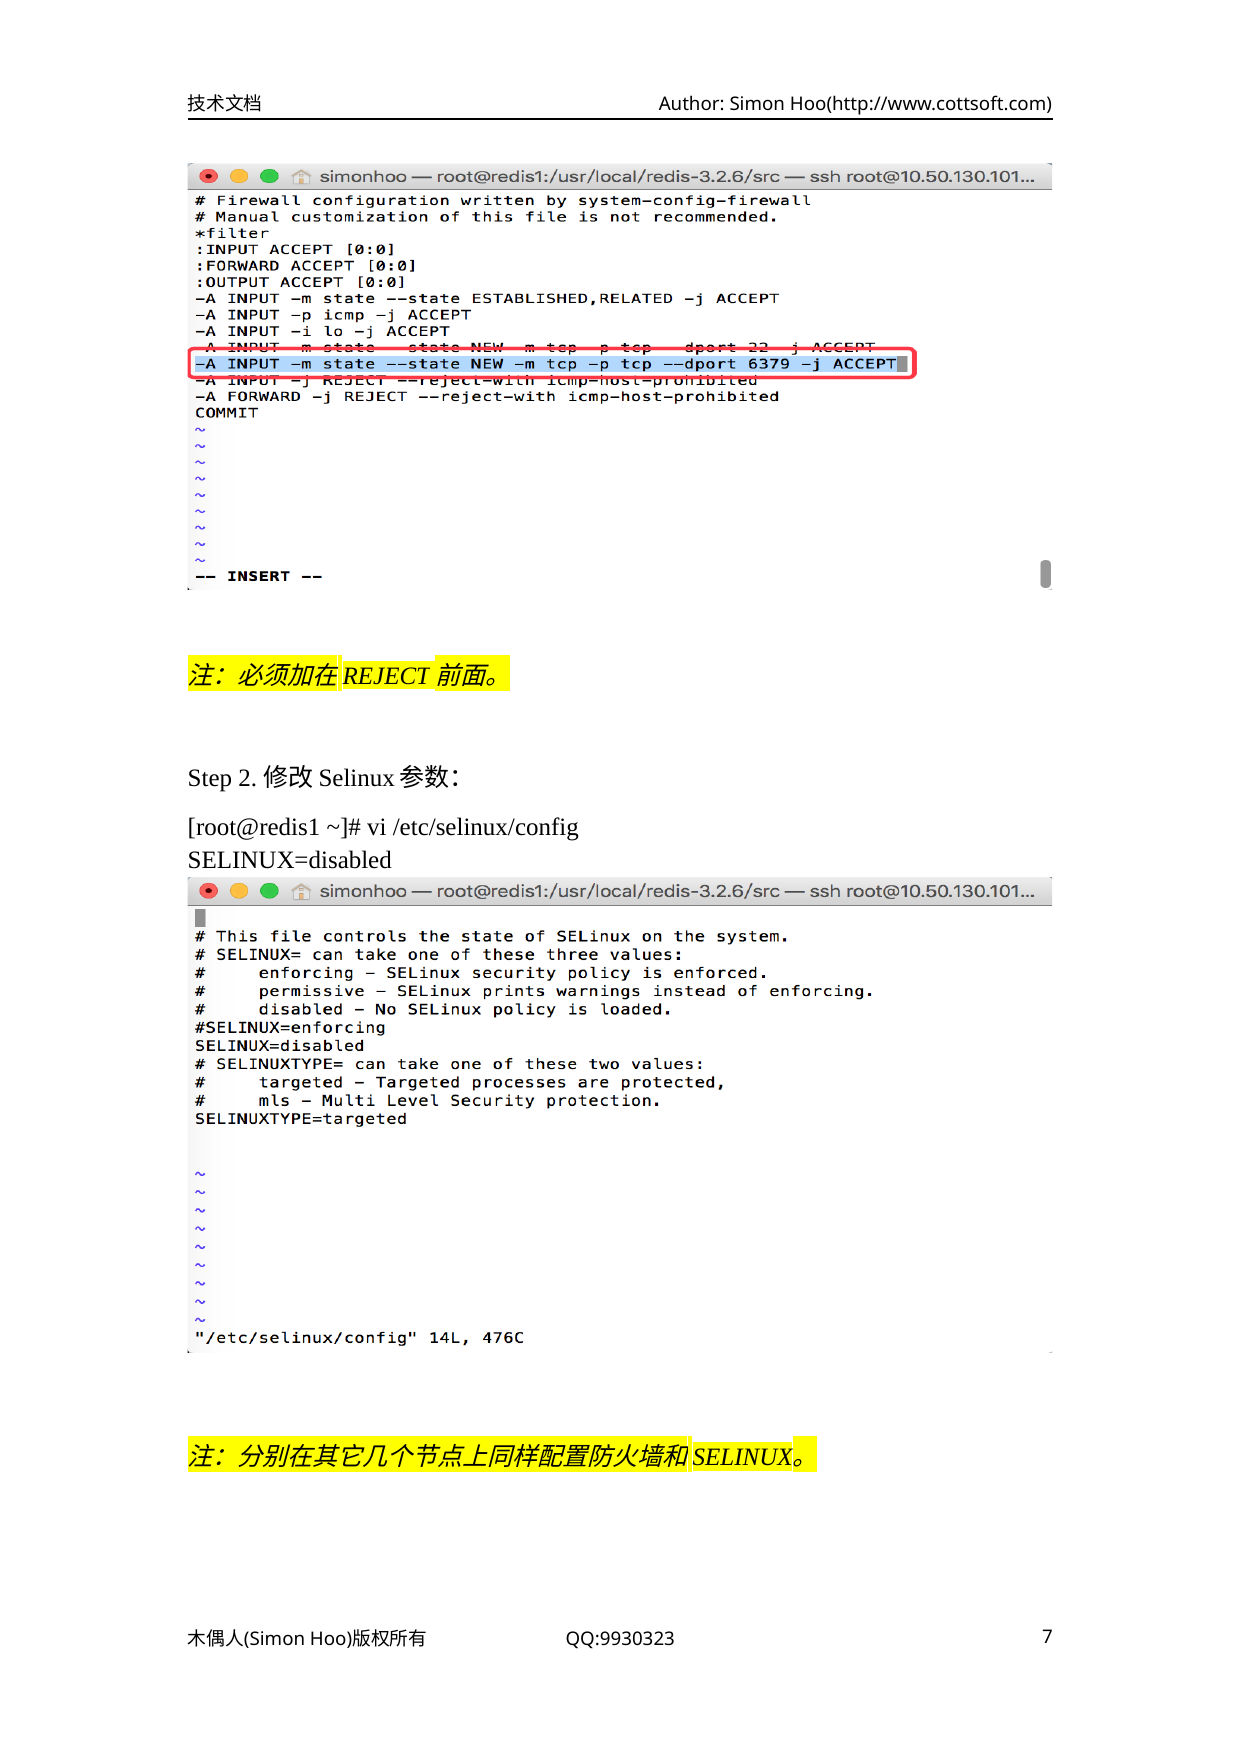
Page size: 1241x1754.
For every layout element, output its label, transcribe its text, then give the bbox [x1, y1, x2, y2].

text Step 2. 修改Selinux参数： [187, 741, 1053, 809]
picture [187, 163, 1053, 590]
text [root@redis1 ~]# vi /etc/selinux/config [187, 809, 1053, 843]
text SELINUX=disabled [187, 843, 1053, 877]
picture [187, 877, 1053, 1353]
text 注：必须加在REJECT前面。 [187, 639, 1053, 707]
text 注：分别在其它几个节点上同样配置防火墙和SELINUX。 [187, 1420, 1053, 1488]
